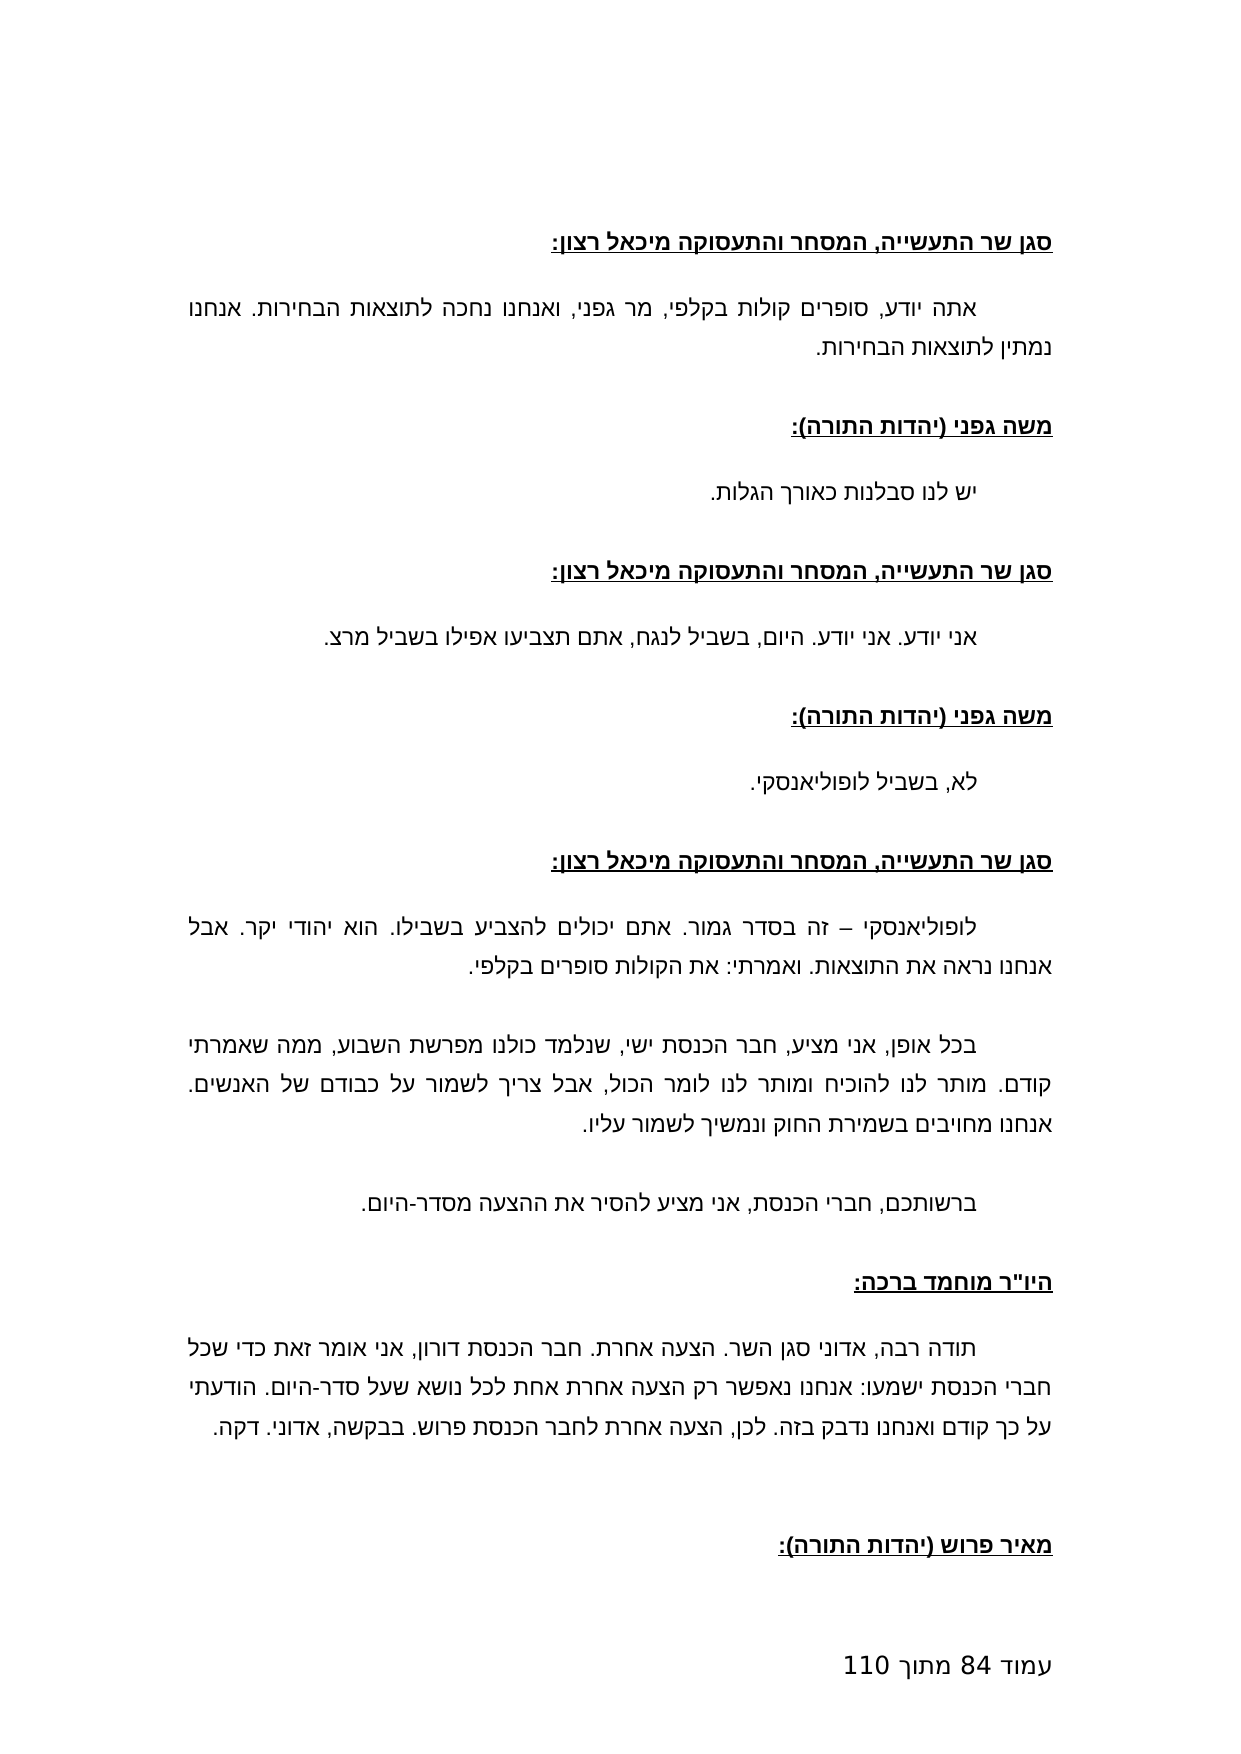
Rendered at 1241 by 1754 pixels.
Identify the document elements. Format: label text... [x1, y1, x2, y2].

text משה גפני (יהדות התורה): [187, 413, 1053, 439]
text לא, בשביל לופוליאנסקי. [187, 769, 1053, 795]
text לופוליאנסקי – זה בסדר גמור. אתם יכולים להצביע בשבילו. הוא יהודי יקר. אבל אנחנו נראה את התוצאות. ואמרתי: את הקולות סופרים בקלפי. [187, 913, 1053, 979]
text ברשותכם, חברי הכנסת, אני מציע להסיר את ההצעה מסדר-היום. [187, 1190, 1053, 1216]
text סגן שר התעשייה, המסחר והתעסוקה מיכאל רצון: [187, 848, 1053, 874]
text יש לנו סבלנות כאורך הגלות. [187, 479, 1053, 505]
text תודה רבה, אדוני סגן השר. הצעה אחרת. חבר הכנסת דורון, אני אומר זאת כדי שכל חברי הכנסת ישמעו: אנחנו נאפשר רק הצעה אחרת אחת לכל נושא שעל סדר-היום. הודעתי על כך קודם ואנחנו נדבק בזה. לכן, הצעה אחרת לחבר הכנסת פרוש. בבקשה, אדוני. דקה. [187, 1334, 1053, 1440]
text מאיר פרוש (יהדות התורה): [187, 1532, 1053, 1558]
text אתה יודע, סופרים קולות בקלפי, מר גפני, ואנחנו נחכה לתוצאות הבחירות. אנחנו נמתין לתוצאות הבחירות. [187, 295, 1053, 361]
text בכל אופן, אני מציע, חבר הכנסת ישי, שנלמד כולנו מפרשת השבוע, ממה שאמרתי קודם. מותר לנו להוכיח ומותר לנו לומר הכול, אבל צריך לשמור על כבודם של האנשים. אנחנו מחויבים בשמירת החוק ונמשיך לשמור עליו. [187, 1032, 1053, 1137]
text אני יודע. אני יודע. היום, בשביל לנגח, אתם תצביעו אפילו בשביל מרצ. [187, 624, 1053, 650]
text היו"ר מוחמד ברכה: [187, 1269, 1053, 1295]
text סגן שר התעשייה, המסחר והתעסוקה מיכאל רצון: [187, 558, 1053, 584]
text משה גפני (יהדות התורה): [187, 703, 1053, 729]
text סגן שר התעשייה, המסחר והתעסוקה מיכאל רצון: [187, 229, 1053, 255]
